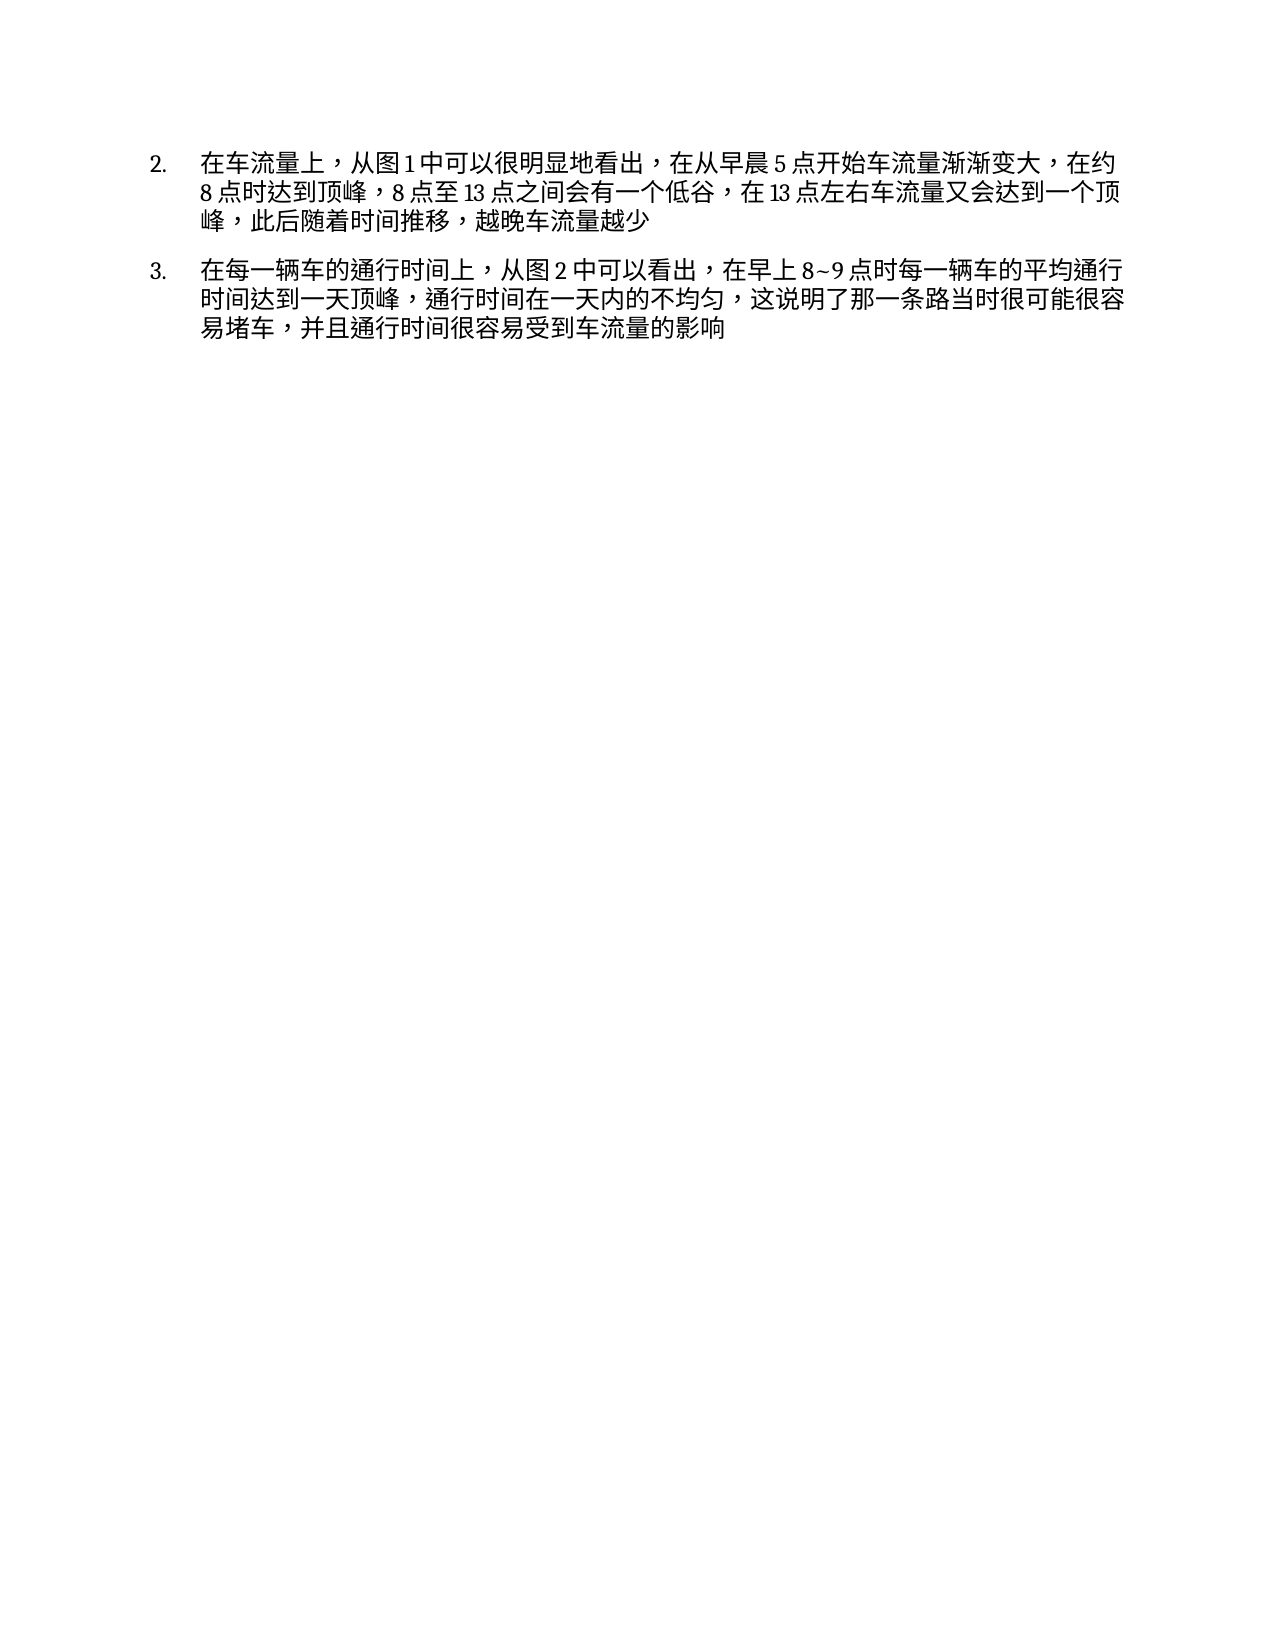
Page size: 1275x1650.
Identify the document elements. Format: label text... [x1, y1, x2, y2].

list 在每一辆车的通行时间上，从图2中可以看出，在早上8~9点时每一辆车的平均通行时间达到一天顶峰，通行时间在一天内的不均匀，这说明了那一条路当时很可能很容易堵车，并且通行时间很容易受到车流量的影响 [150, 257, 1125, 343]
list 在车流量上，从图1中可以很明显地看出，在从早晨5点开始车流量渐渐变大，在约8点时达到顶峰，8点至13点之间会有一个低谷，在13点左右车流量又会达到一个顶峰，此后随着时间推移，越晚车流量越少 [150, 150, 1125, 236]
